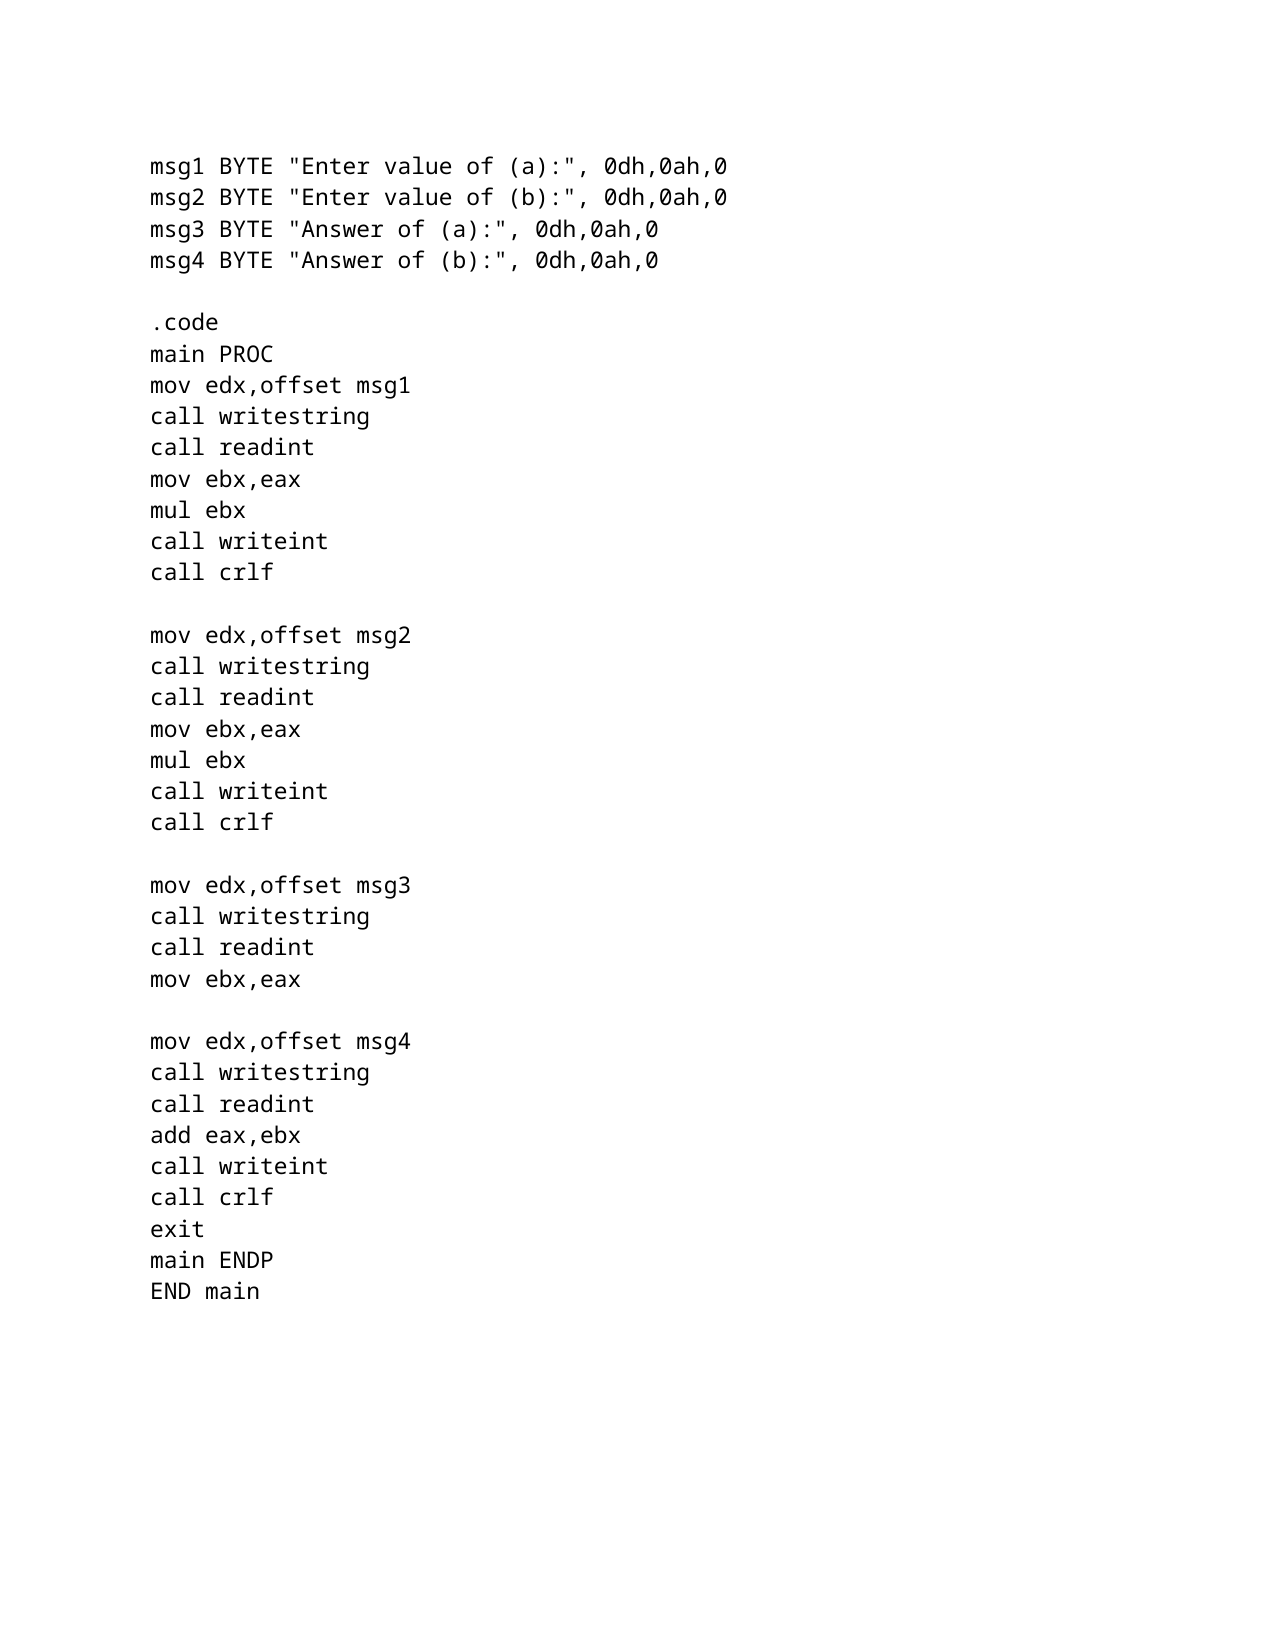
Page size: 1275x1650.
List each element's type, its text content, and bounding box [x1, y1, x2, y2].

text call readint [150, 681, 1125, 712]
text msg4 BYTE "Answer of (b):", 0dh,0ah,0 [150, 244, 1125, 275]
text mov ebx,eax [150, 962, 1125, 994]
text call writestring [150, 900, 1125, 931]
text call readint [150, 1087, 1125, 1119]
text call writestring [150, 400, 1125, 431]
text msg3 BYTE "Answer of (a):", 0dh,0ah,0 [150, 212, 1125, 244]
text mov ebx,eax [150, 712, 1125, 744]
text call crlf [150, 556, 1125, 587]
text mov edx,offset msg4 [150, 1025, 1125, 1056]
text call readint [150, 931, 1125, 962]
text mov edx,offset msg2 [150, 619, 1125, 650]
text mov edx,offset msg3 [150, 869, 1125, 900]
text main PROC [150, 337, 1125, 369]
text call crlf [150, 806, 1125, 837]
text call writeint [150, 525, 1125, 556]
text call writestring [150, 1056, 1125, 1087]
text call writeint [150, 775, 1125, 806]
text main ENDP [150, 1244, 1125, 1275]
text msg1 BYTE "Enter value of (a):", 0dh,0ah,0 [150, 150, 1125, 181]
text mul ebx [150, 744, 1125, 775]
text add eax,ebx [150, 1119, 1125, 1150]
text call writestring [150, 650, 1125, 681]
text mov ebx,eax [150, 462, 1125, 494]
text call readint [150, 431, 1125, 462]
text call crlf [150, 1181, 1125, 1212]
text call writeint [150, 1150, 1125, 1181]
text exit [150, 1212, 1125, 1244]
text END main [150, 1275, 1125, 1306]
text msg2 BYTE "Enter value of (b):", 0dh,0ah,0 [150, 181, 1125, 212]
text mul ebx [150, 494, 1125, 525]
text .code [150, 306, 1125, 337]
text mov edx,offset msg1 [150, 369, 1125, 400]
